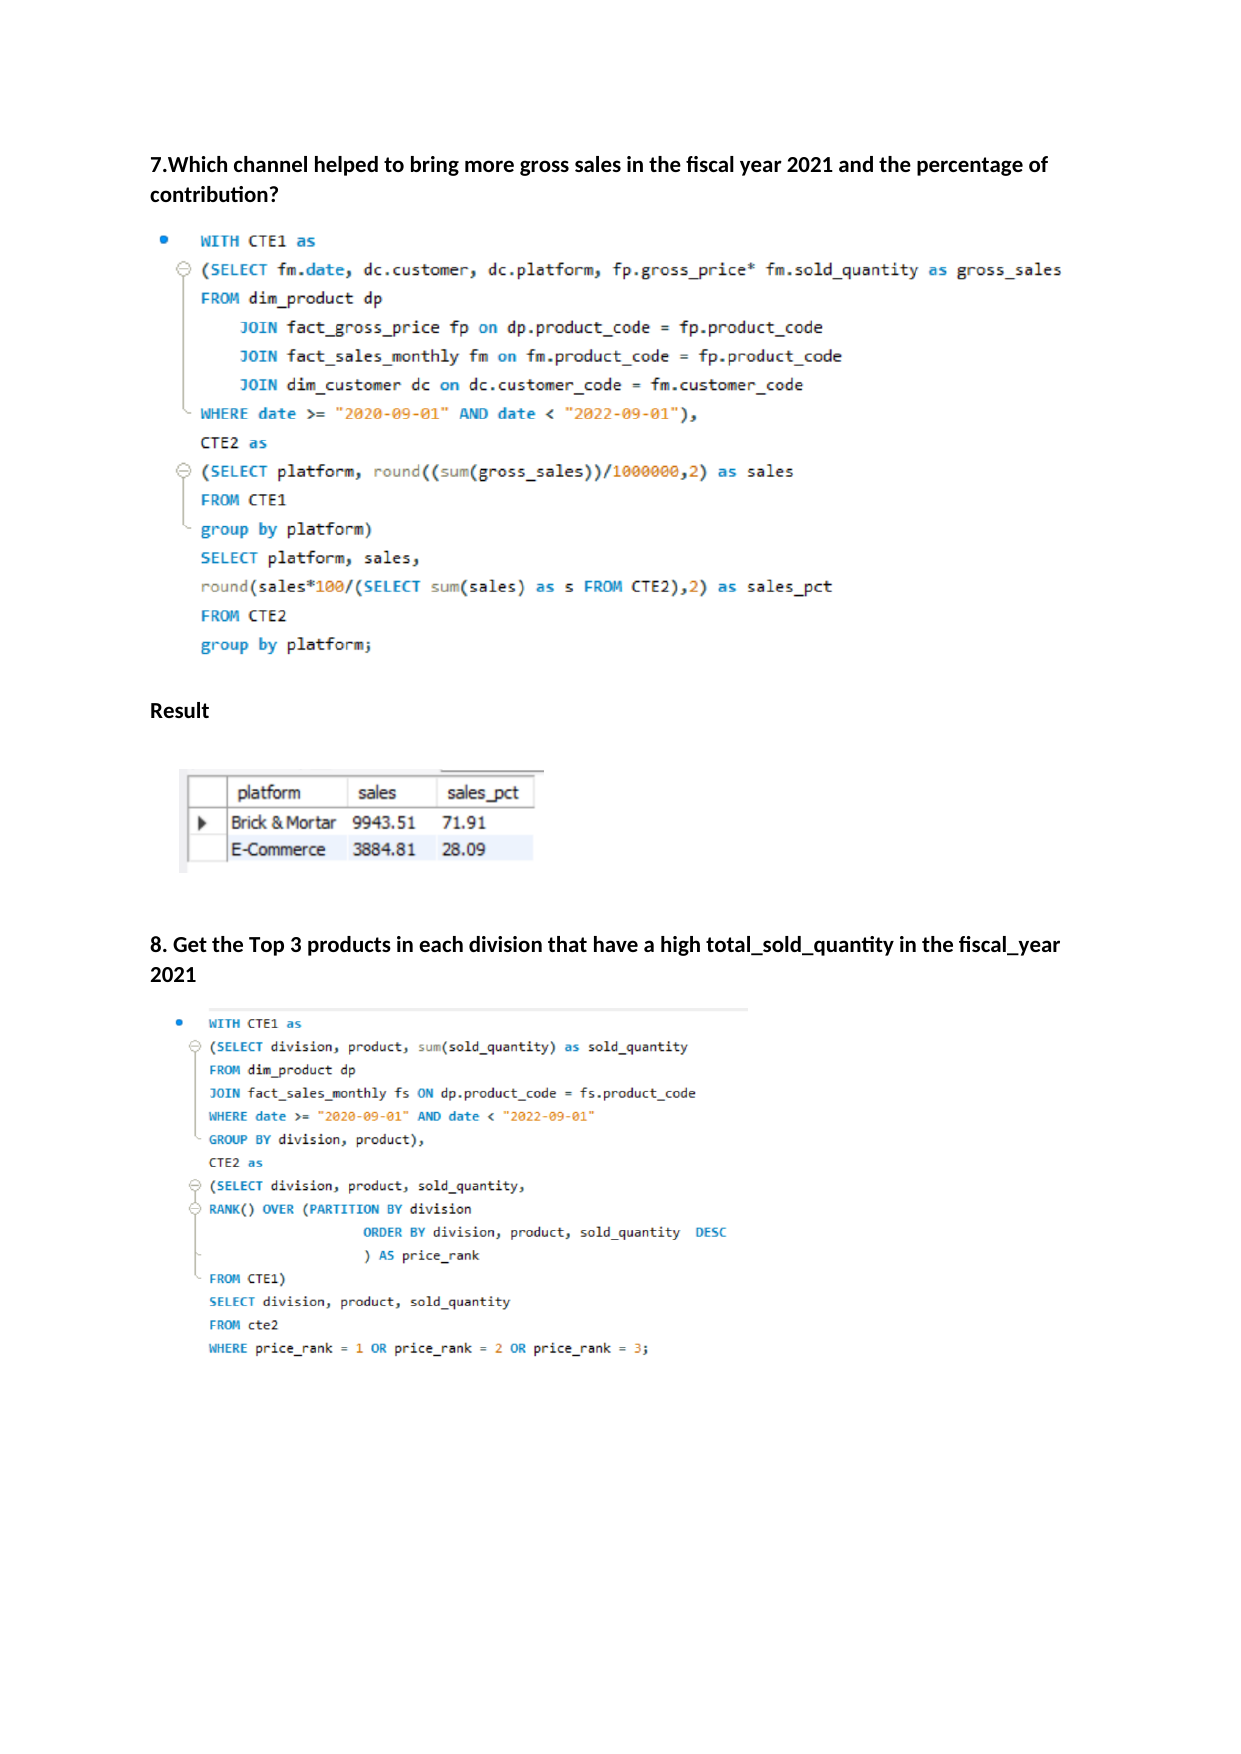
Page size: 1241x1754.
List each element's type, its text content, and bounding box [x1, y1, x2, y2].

picture [150, 227, 1091, 665]
text Result [150, 696, 1090, 724]
picture [179, 769, 544, 873]
text 7.Which channel helped to bring more gross sales in the fiscal year 2021 and the percentage of contribution? [150, 150, 1090, 208]
text 8. Get the Top 3 products in each division that have a high total_sold_quantity in the fiscal_year 2021 [150, 930, 1090, 988]
picture [171, 1008, 748, 1370]
